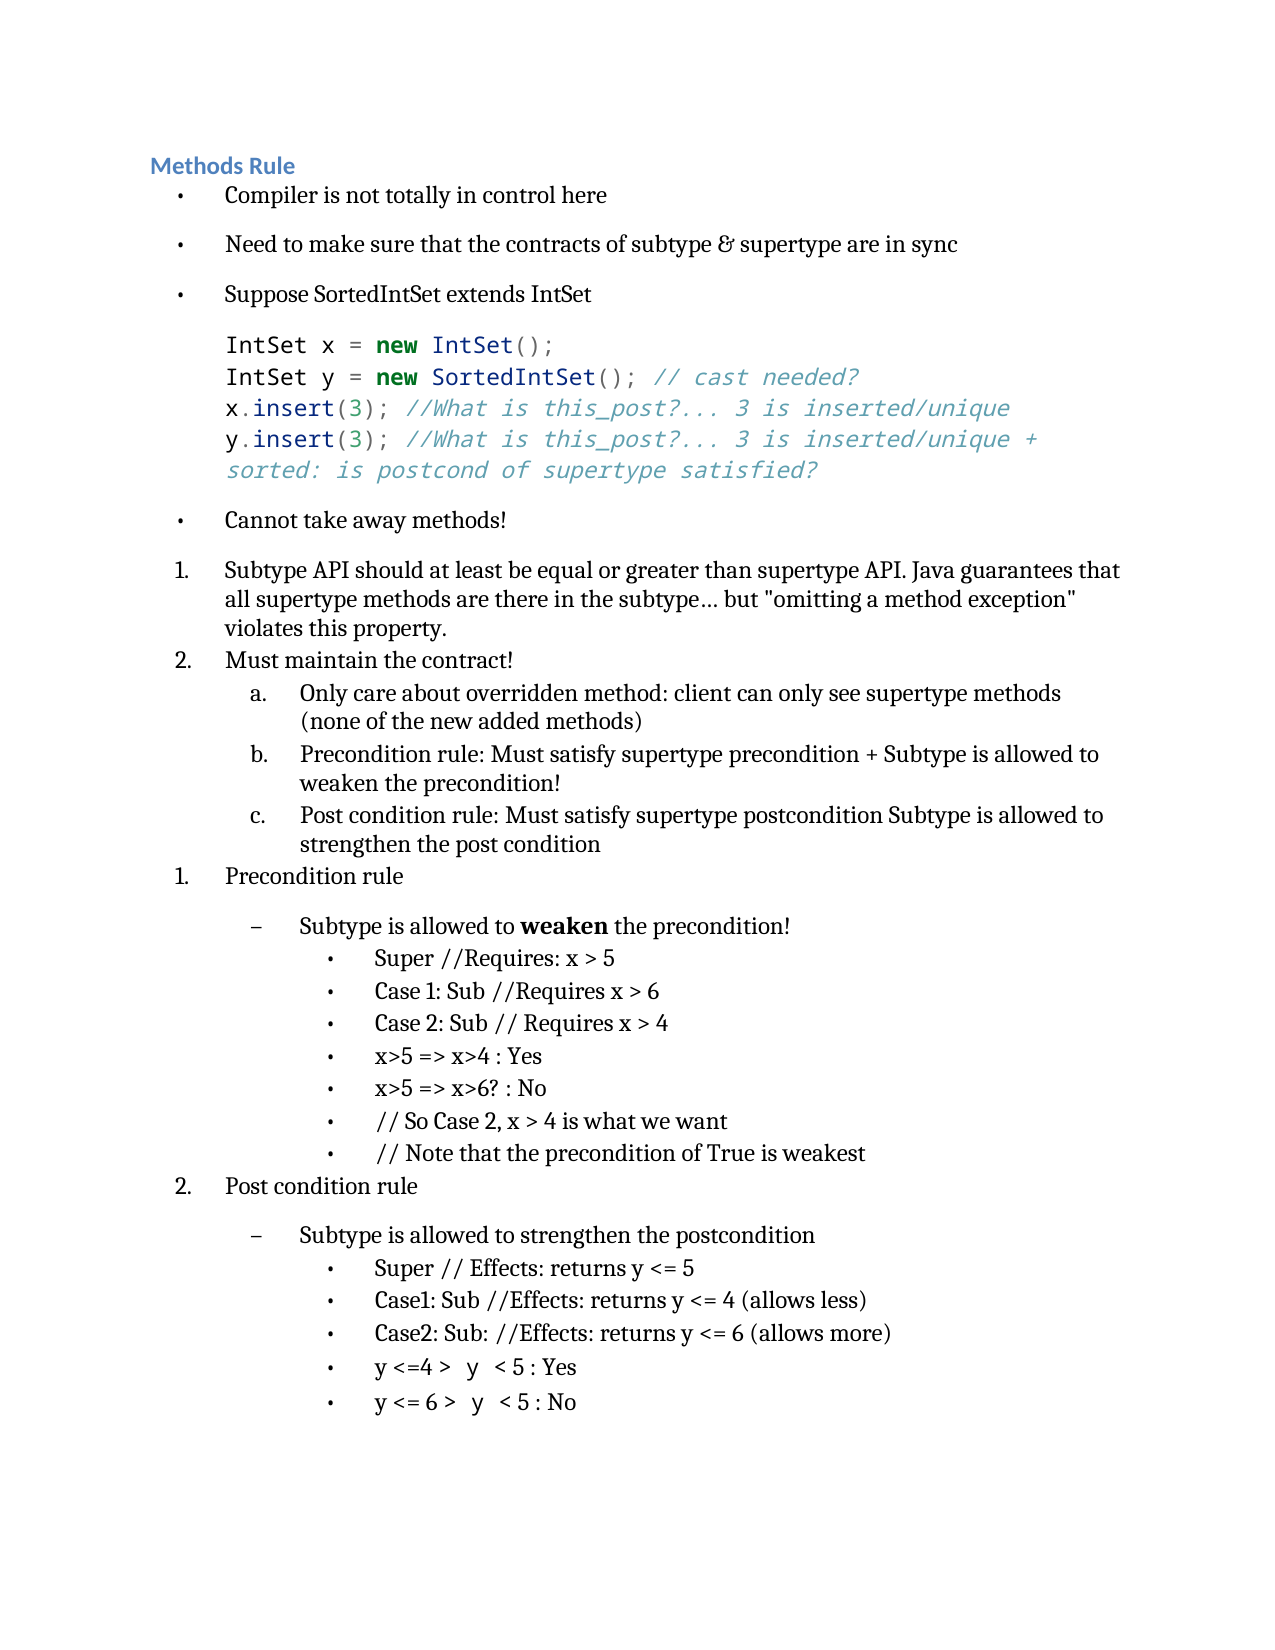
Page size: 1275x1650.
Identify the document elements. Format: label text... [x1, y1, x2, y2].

list // Note that the precondition of True is weakest [325, 1139, 1125, 1168]
list Need to make sure that the contracts of subtype & supertype are in sync [175, 230, 1125, 259]
list Must maintain the contract! [175, 646, 1125, 675]
list Post condition rule: Must satisfy supertype postcondition Subtype is allowed to strengthen the post condition [250, 801, 1125, 858]
list y <= 6 > y < 5 : No [325, 1386, 1125, 1418]
list Super // Effects: returns y <= 5 [325, 1254, 1125, 1283]
list x>5 => x>4 : Yes [325, 1042, 1125, 1071]
list Cannot take away methods! [175, 506, 1125, 535]
list Subtype is allowed to strengthen the postcondition [250, 1221, 1125, 1250]
list IntSet x = new IntSet(); IntSet y = new SortedIntSet(); // cast needed? x.insert(3); //What is this_post?... 3 is inserted/unique y.insert(3); //What is this_post?... 3 is inserted/unique + sorted: is postcond of supertype satisfied? [175, 329, 1125, 486]
list // So Case 2, x > 4 is what we want [325, 1107, 1125, 1136]
list Case 2: Sub // Requires x > 4 [325, 1009, 1125, 1038]
list Subtype is allowed to weaken the precondition! [250, 912, 1125, 941]
list Case1: Sub //Effects: returns y <= 4 (allows less) [325, 1286, 1125, 1315]
list Case 1: Sub //Requires x > 6 [325, 977, 1125, 1006]
list Precondition rule [175, 862, 1125, 891]
list Case2: Sub: //Effects: returns y <= 6 (allows more) [325, 1319, 1125, 1348]
subtitle Methods Rule [150, 150, 1125, 181]
list Subtype API should at least be equal or greater than supertype API. Java guarantees that all supertype methods are there in the subtype… but "omitting a method exception" violates this property. [175, 556, 1125, 642]
list Compiler is not totally in control here [175, 181, 1125, 209]
list Precondition rule: Must satisfy supertype precondition + Subtype is allowed to weaken the precondition! [250, 740, 1125, 797]
list Super //Requires: x > 5 [325, 944, 1125, 973]
list Suppose SortedIntSet extends IntSet [175, 280, 1125, 308]
list Post condition rule [175, 1172, 1125, 1201]
list y <=4 > y < 5 : Yes [325, 1351, 1125, 1383]
list Only care about overridden method: client can only see supertype methods (none of the new added methods) [250, 678, 1125, 736]
list x>5 => x>6? : No [325, 1074, 1125, 1103]
